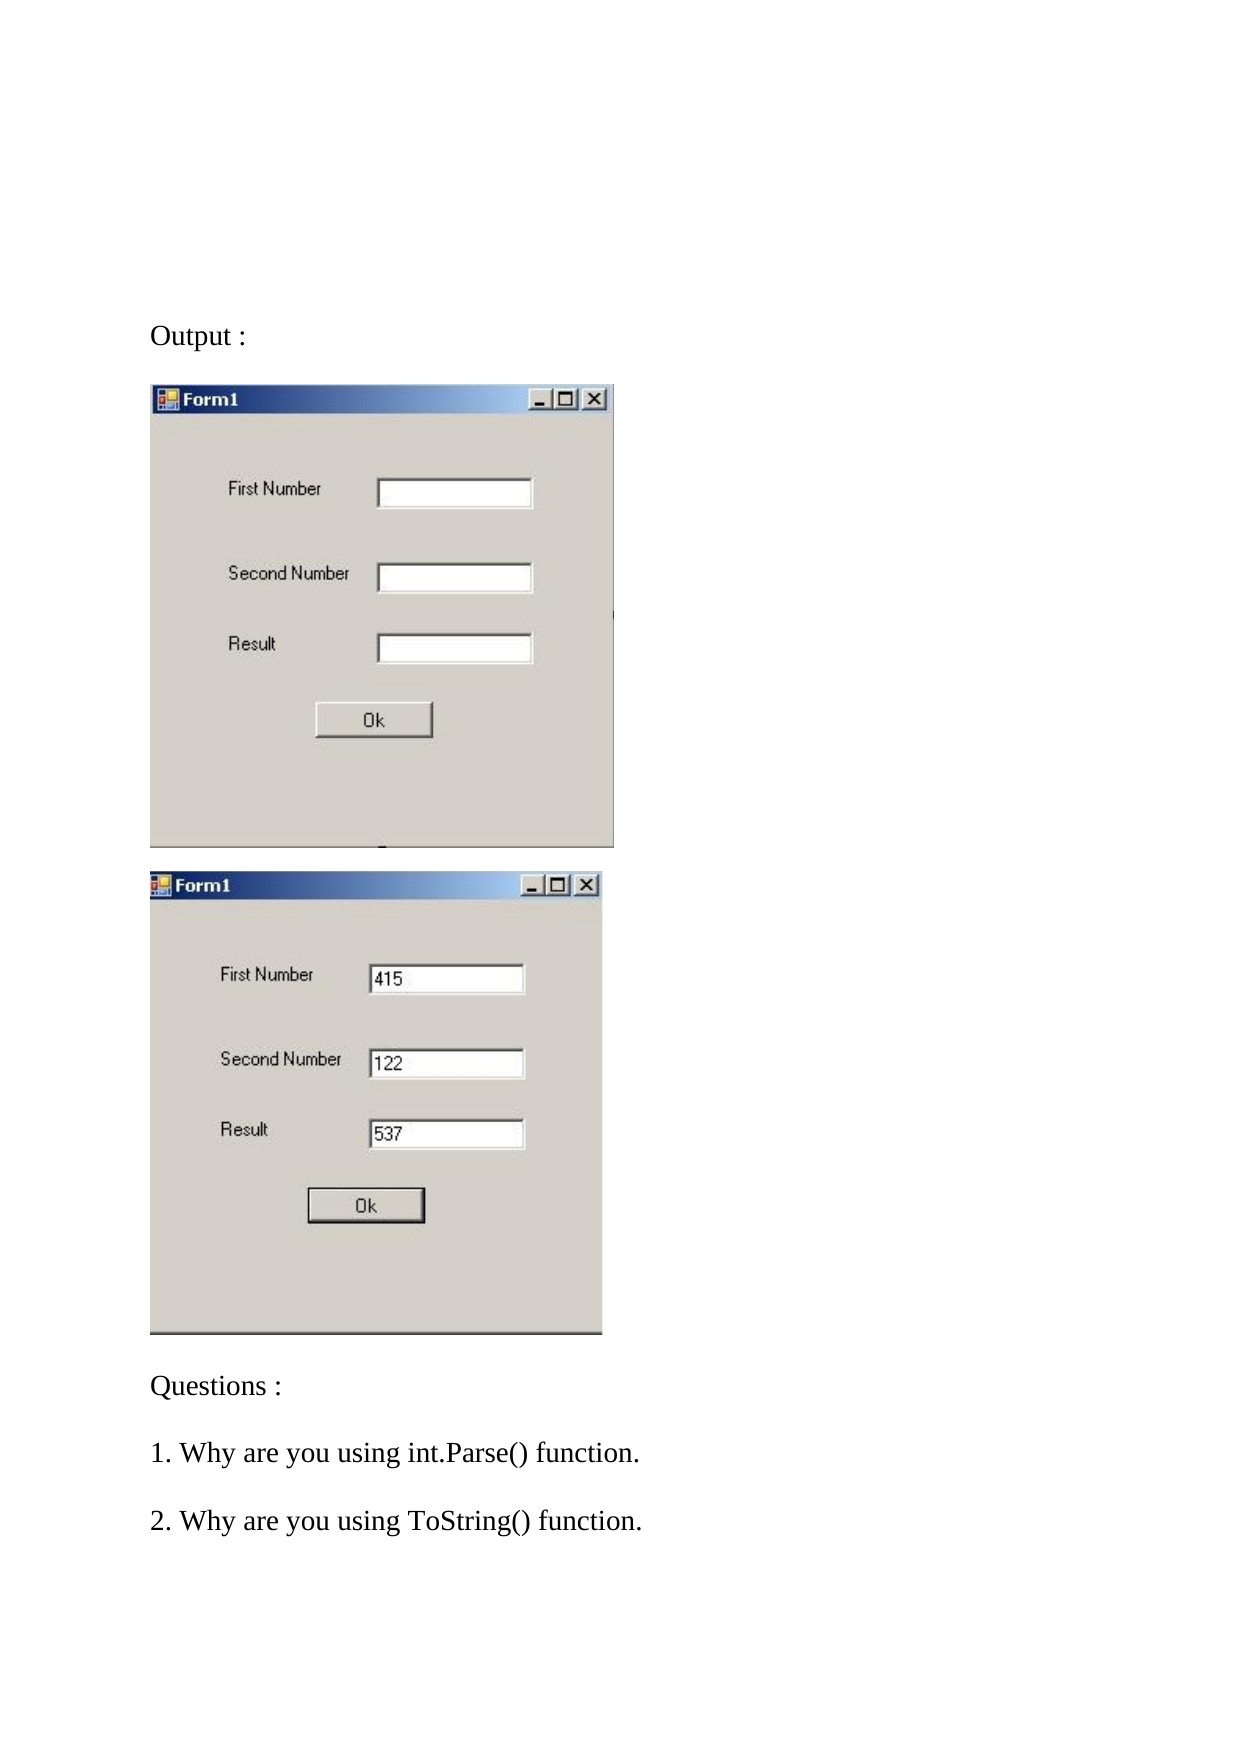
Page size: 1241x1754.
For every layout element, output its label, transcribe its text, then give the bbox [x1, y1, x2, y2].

text Questions : [150, 1368, 1090, 1402]
picture [150, 384, 614, 848]
text 2. Why are you using ToString() function. [150, 1503, 1090, 1536]
text 1. Why are you using int.Parse() function. [150, 1436, 1090, 1469]
text Output : [150, 318, 1090, 351]
picture [150, 871, 604, 1335]
